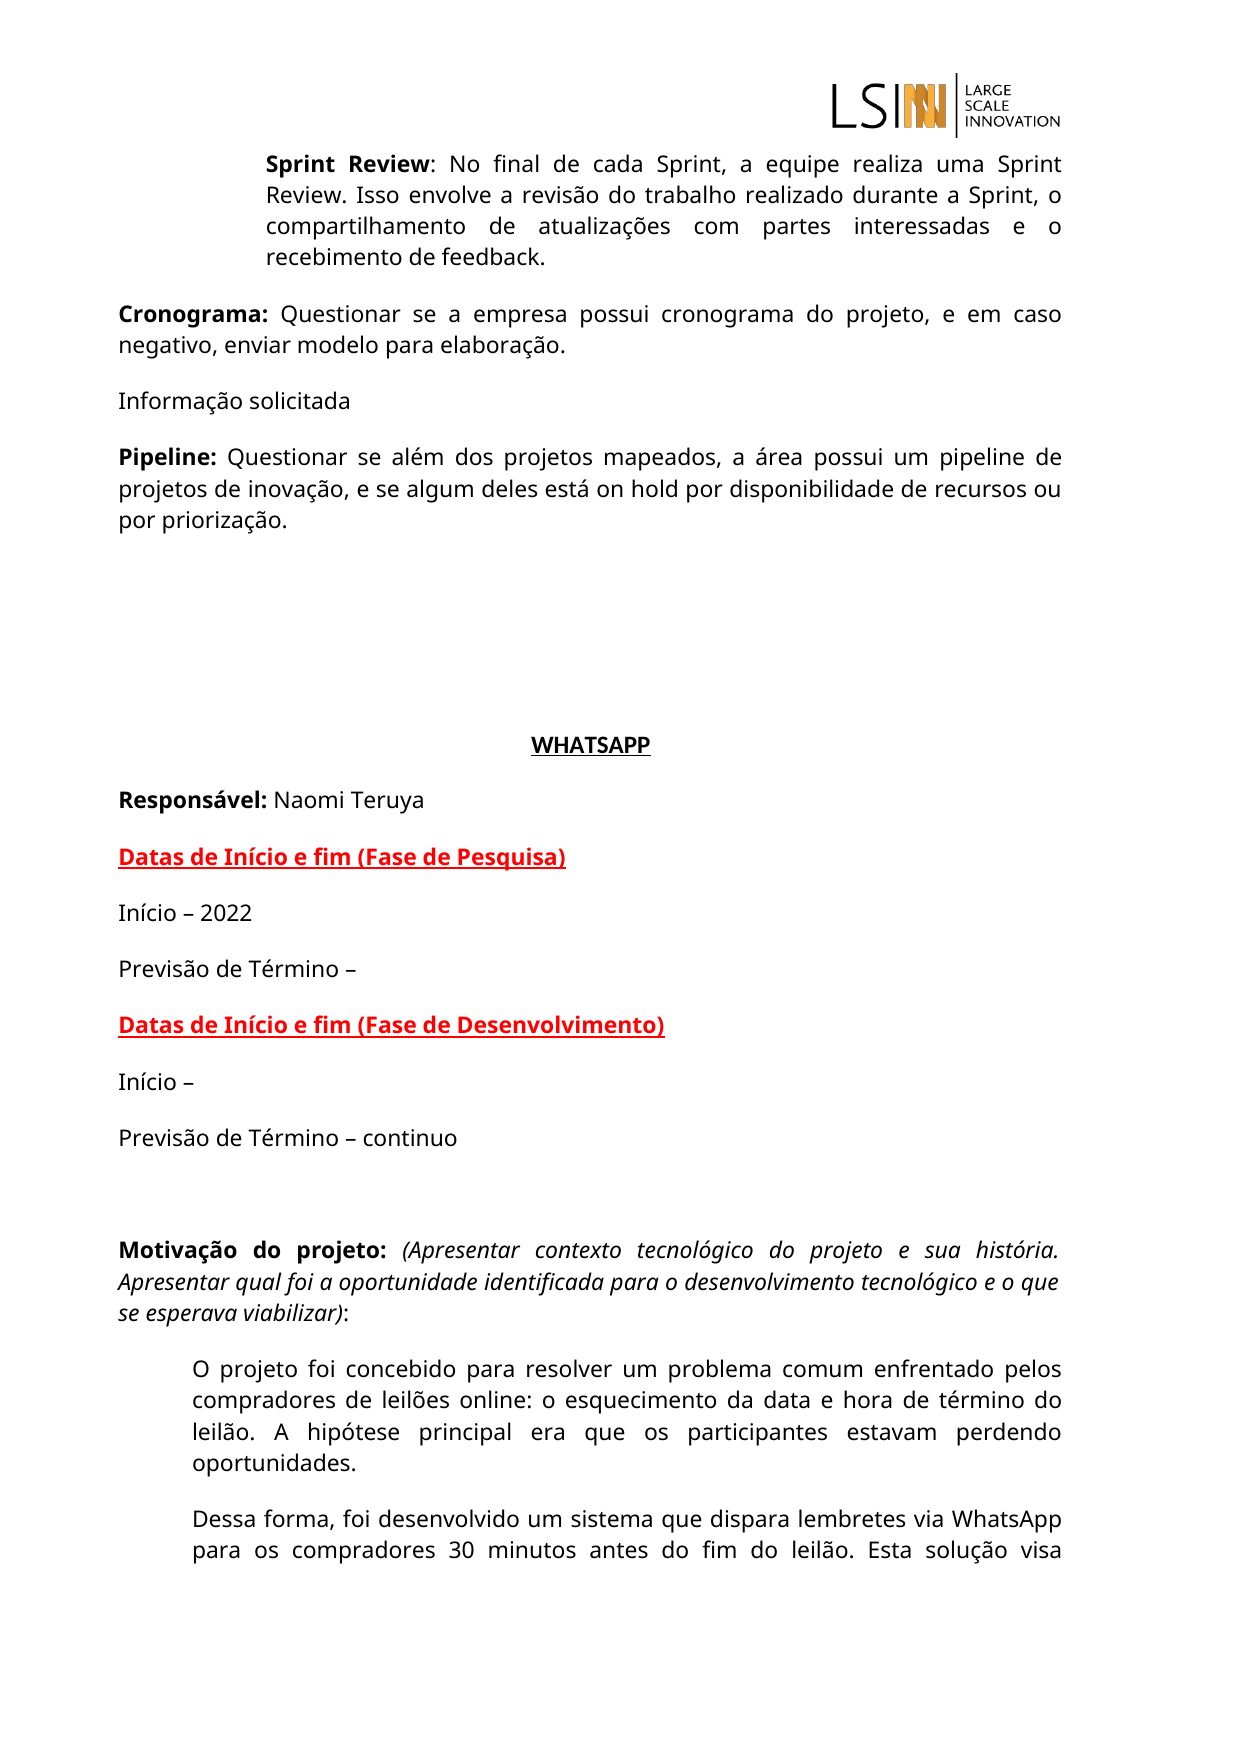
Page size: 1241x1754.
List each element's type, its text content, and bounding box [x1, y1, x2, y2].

text Sprint Review: No final de cada Sprint, a equipe realiza uma Sprint Review. Isso envolve a revisão do trabalho realizado durante a Sprint, o compartilhamento de atualizações com partes interessadas e o recebimento de feedback. [266, 148, 1063, 273]
text Pipeline: Questionar se além dos projetos mapeados, a área possui um pipeline de projetos de inovação, e se algum deles está on hold por disponibilidade de recursos ou por priorização. [118, 441, 1063, 535]
text Responsável: Naomi Teruya [118, 784, 1063, 816]
text Datas de Início e fim (Fase de Pesquisa) [118, 841, 1063, 872]
text Previsão de Término – [118, 953, 1063, 984]
text Motivação do projeto: (Apresentar contexto tecnológico do projeto e sua história. Apresentar qual foi a oportunidade identificada para o desenvolvimento tecnológico e o que se esperava viabilizar): [118, 1234, 1063, 1328]
text Início – 2022 [118, 897, 1063, 928]
text Cronograma: Questionar se a empresa possui cronograma do projeto, e em caso negativo, enviar modelo para elaboração. [118, 298, 1063, 360]
text Previsão de Término – continuo [118, 1122, 1063, 1153]
text Datas de Início e fim (Fase de Desenvolvimento) [118, 1009, 1063, 1041]
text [192, 1503, 1063, 1566]
text Início – [118, 1066, 1063, 1097]
picture [824, 73, 1064, 138]
text O projeto foi concebido para resolver um problema comum enfrentado pelos compradores de leilões online: o esquecimento da data e hora de término do leilão. A hipótese principal era que os participantes estavam perdendo oportunidades. [192, 1353, 1063, 1478]
text WHATSAPP [118, 729, 1063, 759]
text Informação solicitada [118, 385, 1063, 416]
